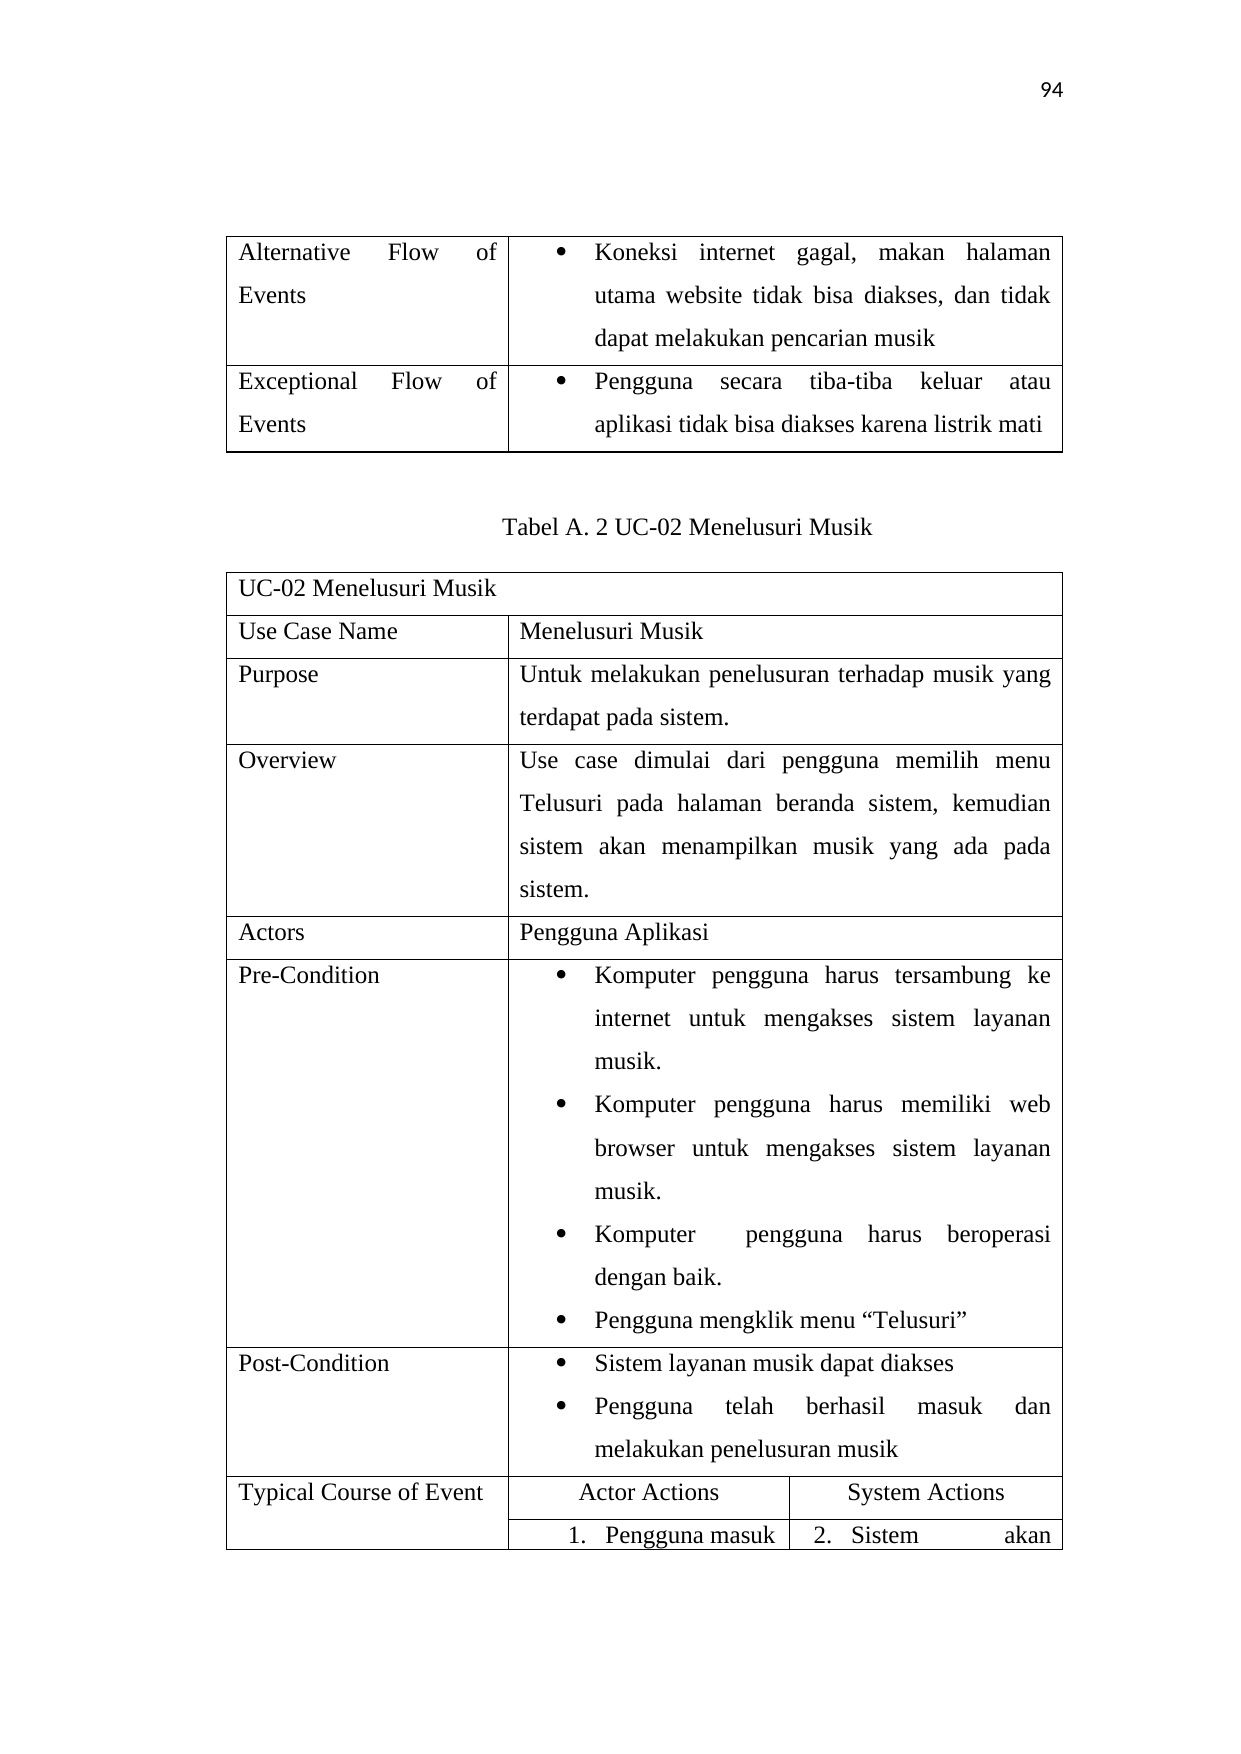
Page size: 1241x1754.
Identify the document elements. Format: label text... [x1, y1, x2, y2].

table_cell Menelusuri Musik [509, 616, 1062, 658]
table_header UC-02 Menelusuri Musik [227, 573, 1062, 615]
text Tabel A. 2 UC-02 Menelusuri Musik [311, 512, 1063, 541]
table_cell Use case dimulai dari pengguna memilih menu Telusuri pada halaman beranda sistem, kemudian sistem akan menampilkan musik yang ada pada sistem. [509, 745, 1062, 916]
table_cell Typical Course of Event [227, 1477, 508, 1549]
table_cell Use Case Name [227, 616, 508, 658]
table_cell Komputer pengguna harus tersambung ke internet untuk mengakses sistem layanan musik. Komputer pengguna harus memiliki web browser untuk mengakses sistem layanan musik. Komputer pengguna harus beroperasi dengan baik. Pengguna mengklik menu “Telusuri” [509, 960, 1062, 1347]
table_cell Actors [227, 917, 508, 959]
table_cell Post-Condition [227, 1348, 508, 1476]
table_cell System Actions [790, 1477, 1062, 1519]
table_cell Actor Actions [509, 1477, 789, 1519]
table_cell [790, 1520, 1062, 1549]
table_header Alternative Flow of Events [227, 237, 508, 365]
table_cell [509, 1520, 789, 1549]
table_header Koneksi internet gagal, makan halaman utama website tidak bisa diakses, dan tidak dapat melakukan pencarian musik [509, 237, 1062, 365]
table_cell Pengguna Aplikasi [509, 917, 1062, 959]
table_cell Pengguna secara tiba-tiba keluar atau aplikasi tidak bisa diakses karena listrik mati [509, 366, 1062, 451]
table_cell Pre-Condition [227, 960, 508, 1347]
table_cell Purpose [227, 659, 508, 744]
table_cell Untuk melakukan penelusuran terhadap musik yang terdapat pada sistem. [509, 659, 1062, 744]
table_cell Exceptional Flow of Events [227, 366, 508, 451]
table_cell Overview [227, 745, 508, 916]
table_cell Sistem layanan musik dapat diakses Pengguna telah berhasil masuk dan melakukan penelusuran musik [509, 1348, 1062, 1476]
